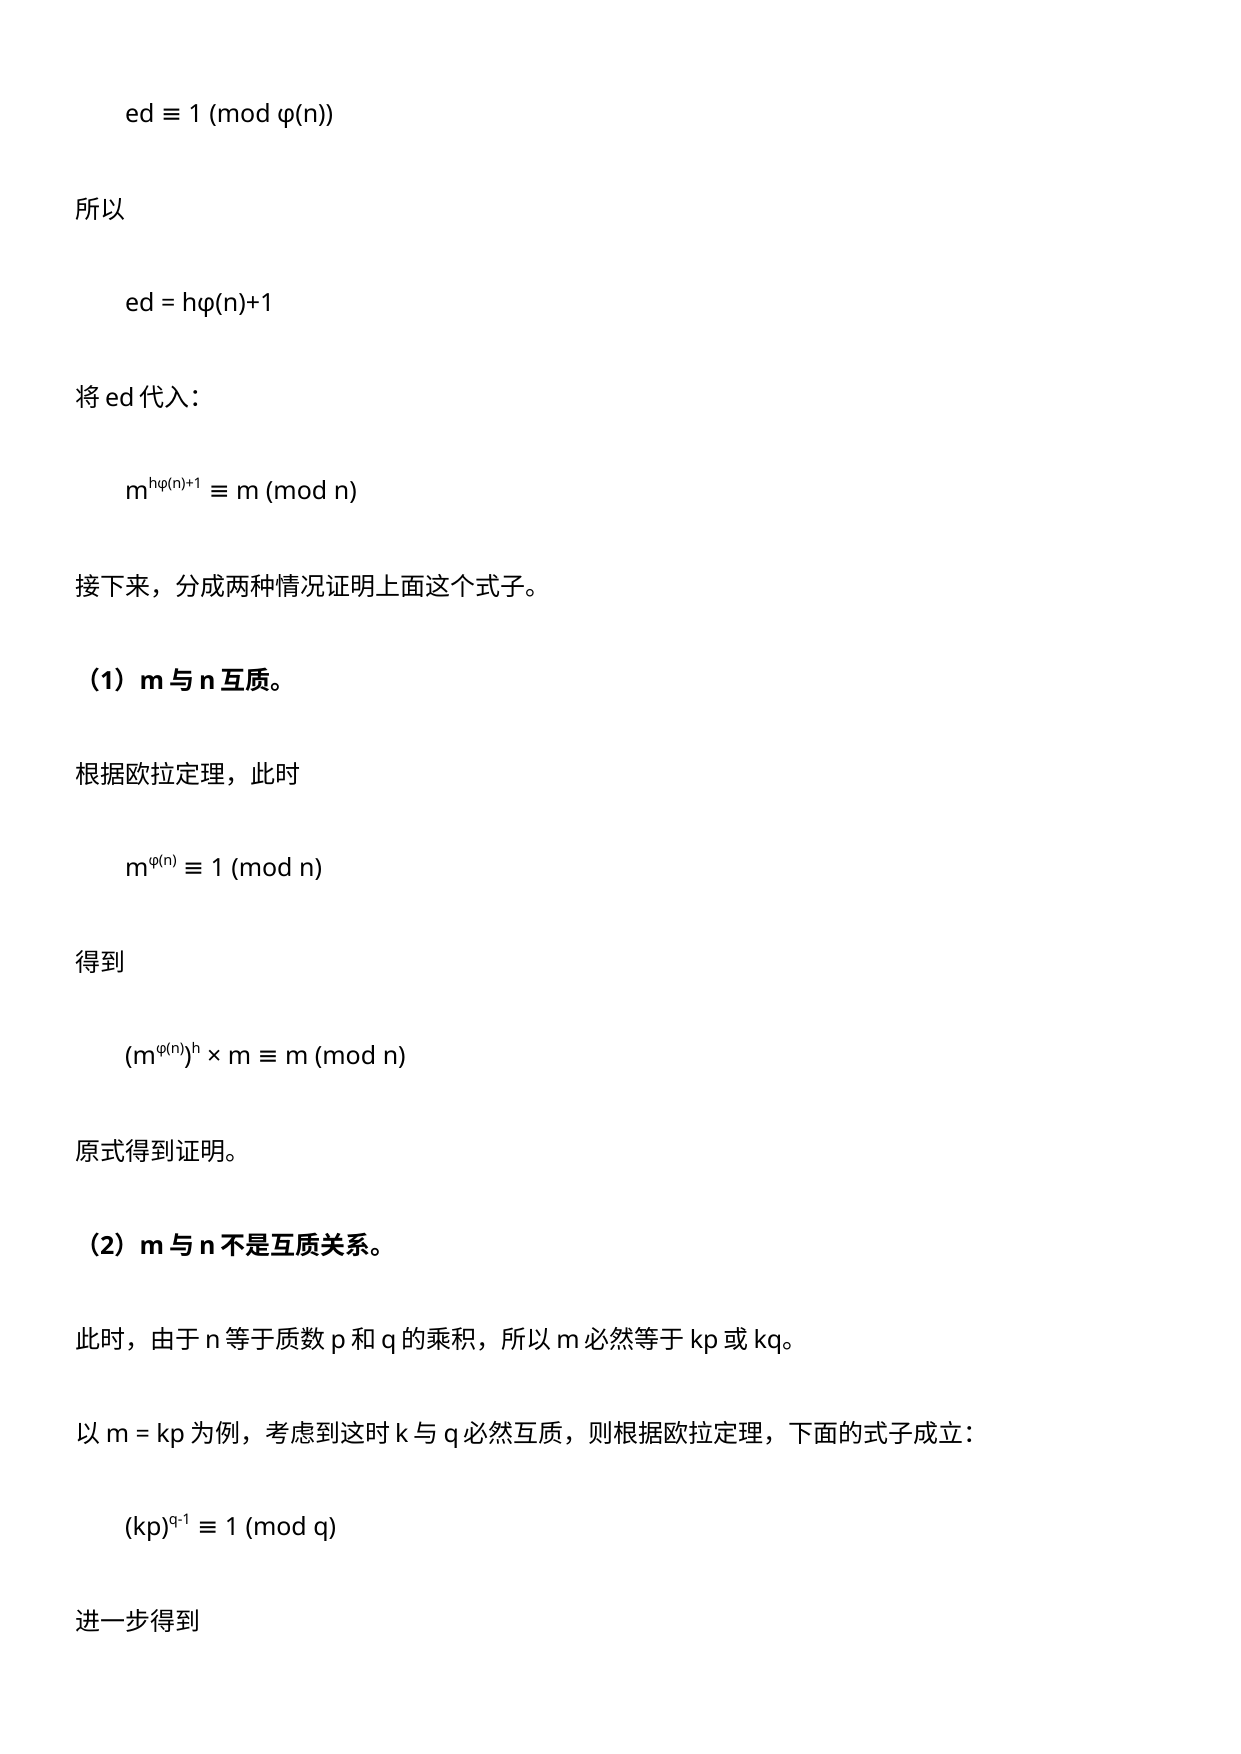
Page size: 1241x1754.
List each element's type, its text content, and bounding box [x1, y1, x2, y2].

text 接下来，分成两种情况证明上面这个式子。 [75, 552, 1165, 617]
text mφ(n) ≡ 1 (mod n) [75, 834, 1165, 899]
text 所以 [75, 175, 1165, 240]
text (mφ(n))h × m ≡ m (mod n) [75, 1022, 1165, 1087]
text ed = hφ(n)+1 [75, 269, 1165, 334]
text mhφ(n)+1 ≡ m (mod n) [75, 457, 1165, 522]
text 此时，由于n等于质数p和q的乘积，所以m必然等于kp或kq。 [75, 1305, 1165, 1370]
text 原式得到证明。 [75, 1117, 1165, 1182]
text 根据欧拉定理，此时 [75, 740, 1165, 805]
text （1）m与n互质。 [75, 646, 1165, 711]
text 以 m = kp为例，考虑到这时k与q必然互质，则根据欧拉定理，下面的式子成立： [75, 1399, 1165, 1464]
text 得到 [75, 928, 1165, 993]
text 将ed代入： [75, 363, 1165, 428]
text ed ≡ 1 (mod φ(n)) [75, 81, 1165, 146]
text (kp)q-1 ≡ 1 (mod q) [75, 1493, 1165, 1558]
text 进一步得到 [75, 1587, 1165, 1652]
text （2）m与n不是互质关系。 [75, 1211, 1165, 1276]
